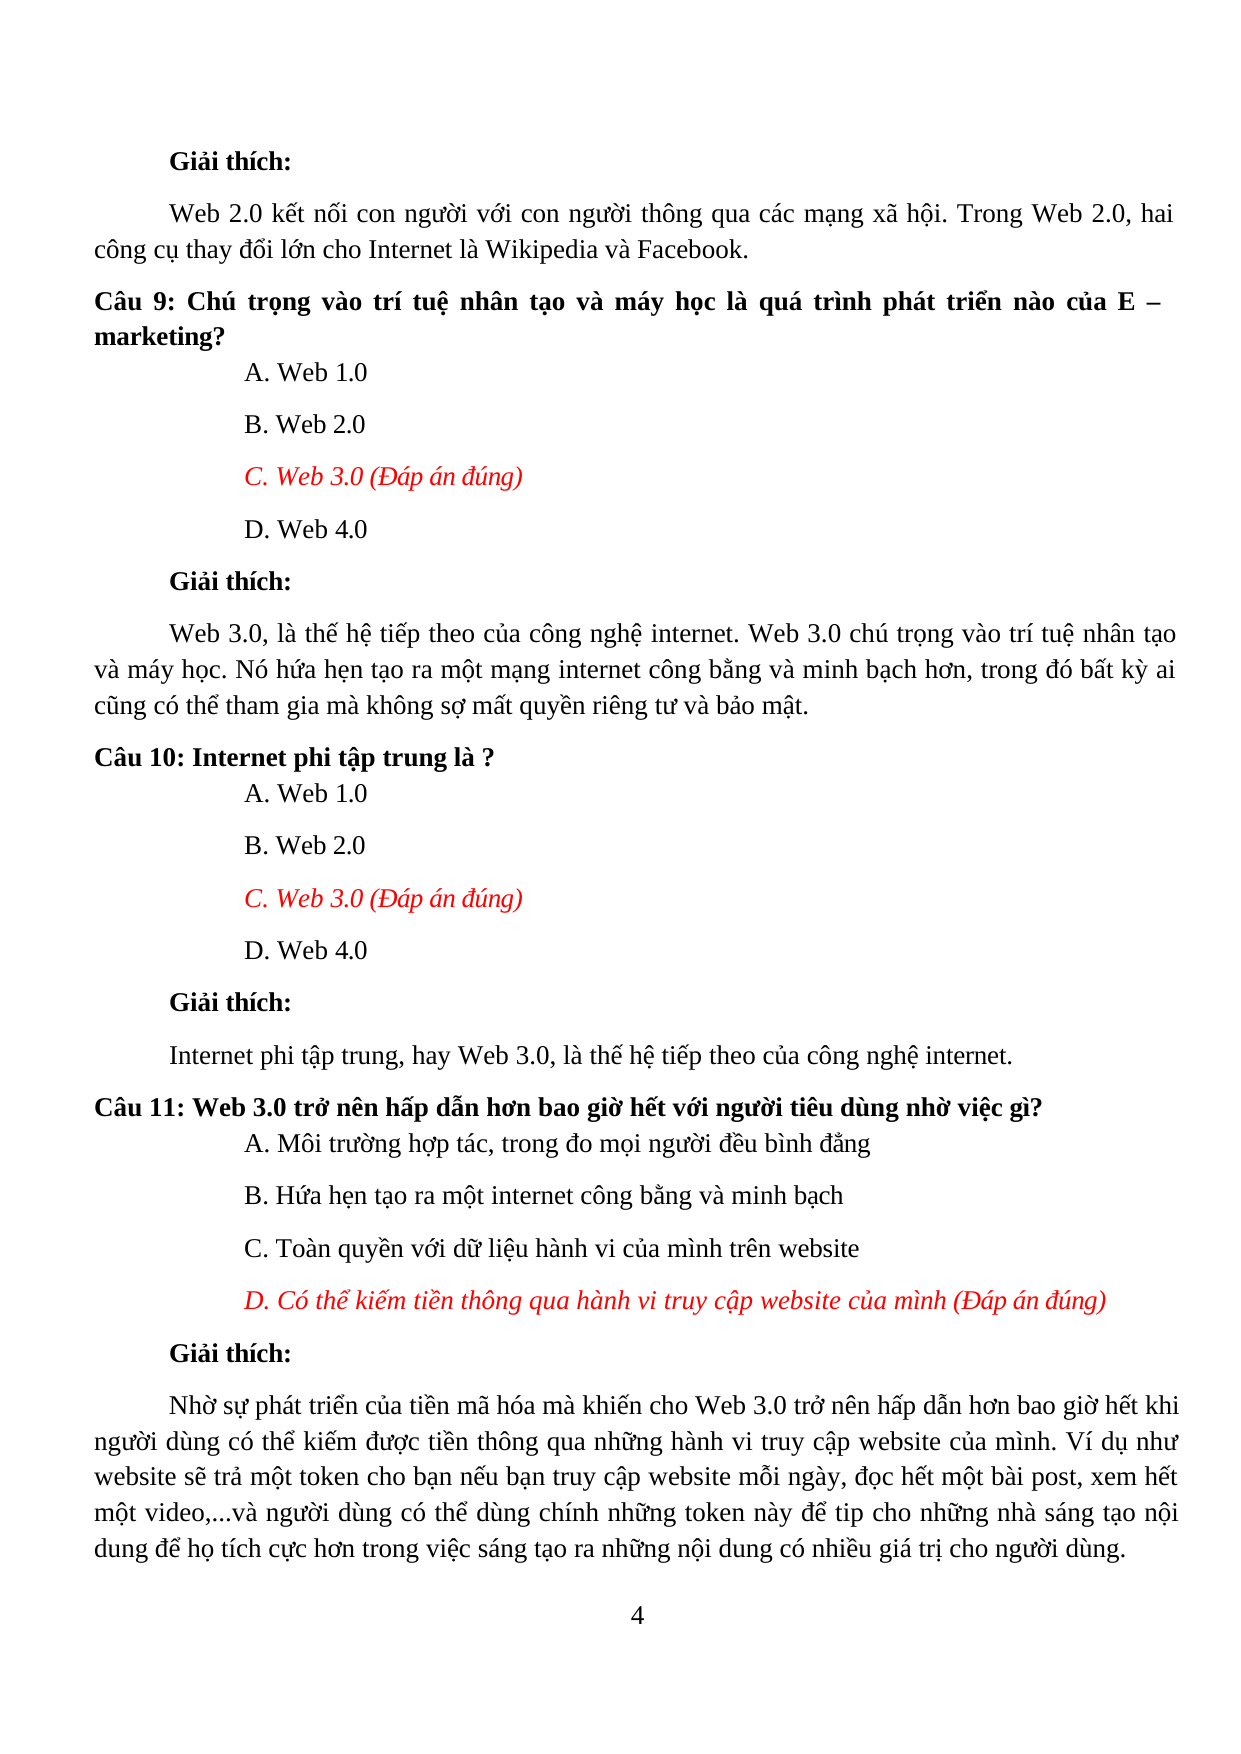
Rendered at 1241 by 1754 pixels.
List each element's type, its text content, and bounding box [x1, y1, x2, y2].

text 4 [88, 1599, 1187, 1630]
list Hứa hẹn tạo ra một internet công bằng và minh bạch [244, 1179, 1196, 1211]
list Web 2.0 [244, 408, 1196, 439]
list Web 1.0 [244, 356, 1196, 387]
subtitle Câu 10: Internet phi tập trung là ? [94, 741, 1196, 772]
list Web 1.0 [244, 777, 1196, 808]
list Web 2.0 [244, 829, 1196, 861]
subtitle Giải thích: [169, 145, 1196, 176]
text Internet phi tập trung, hay Web 3.0, là thế hệ tiếp theo của công nghệ internet. [169, 1039, 1196, 1070]
text Câu 9: Chú trọng vào trí tuệ nhân tạo và máy học là quá trình phát triển nào của E – marketing? [94, 285, 1196, 351]
list Môi trường hợp tác, trong đo mọi người đều bình đẳng [244, 1127, 1196, 1158]
subtitle Giải thích: [169, 1337, 1196, 1368]
text Nhờ sự phát triển của tiền mã hóa mà khiến cho Web 3.0 trở nên hấp dẫn hơn bao giờ hết khi người dùng có thể kiếm được tiền thông qua những hành vi truy cập website của mình. Ví dụ như website sẽ trả một token cho bạn nếu bạn truy cập website mỗi ngày, đọc hết một bài post, xem hết một video,...và người dùng có thể dùng chính những token này để tip cho những nhà sáng tạo nội dung để họ tích cực hơn trong việc sáng tạo ra những nội dung có nhiều giá trị cho người dùng. [94, 1389, 1180, 1563]
text Câu 11: Web 3.0 trở nên hấp dẫn hơn bao giờ hết với người tiêu dùng nhờ việc gì? [94, 1091, 1196, 1122]
list Web 4.0 [244, 513, 1196, 544]
subtitle Giải thích: [169, 565, 1196, 596]
list Web 4.0 [244, 934, 1196, 965]
list Web 3.0 (Đáp án đúng) [244, 882, 1196, 913]
list Có thể kiếm tiền thông qua hành vi truy cập website của mình (Đáp án đúng) [244, 1284, 1196, 1315]
text Web 2.0 kết nối con người với con người thông qua các mạng xã hội. Trong Web 2.0, hai công cụ thay đổi lớn cho Internet là Wikipedia và Facebook. [94, 198, 1196, 264]
subtitle Giải thích: [169, 986, 1196, 1018]
list Web 3.0 (Đáp án đúng) [244, 460, 1196, 492]
list Toàn quyền với dữ liệu hành vi của mình trên website [244, 1232, 1196, 1263]
text Web 3.0, là thế hệ tiếp theo của công nghệ internet. Web 3.0 chú trọng vào trí tuệ nhân tạo và máy học. Nó hứa hẹn tạo ra một mạng internet công bằng và minh bạch hơn, trong đó bất kỳ ai cũng có thể tham gia mà không sợ mất quyền riêng tư và bảo mật. [94, 617, 1179, 720]
